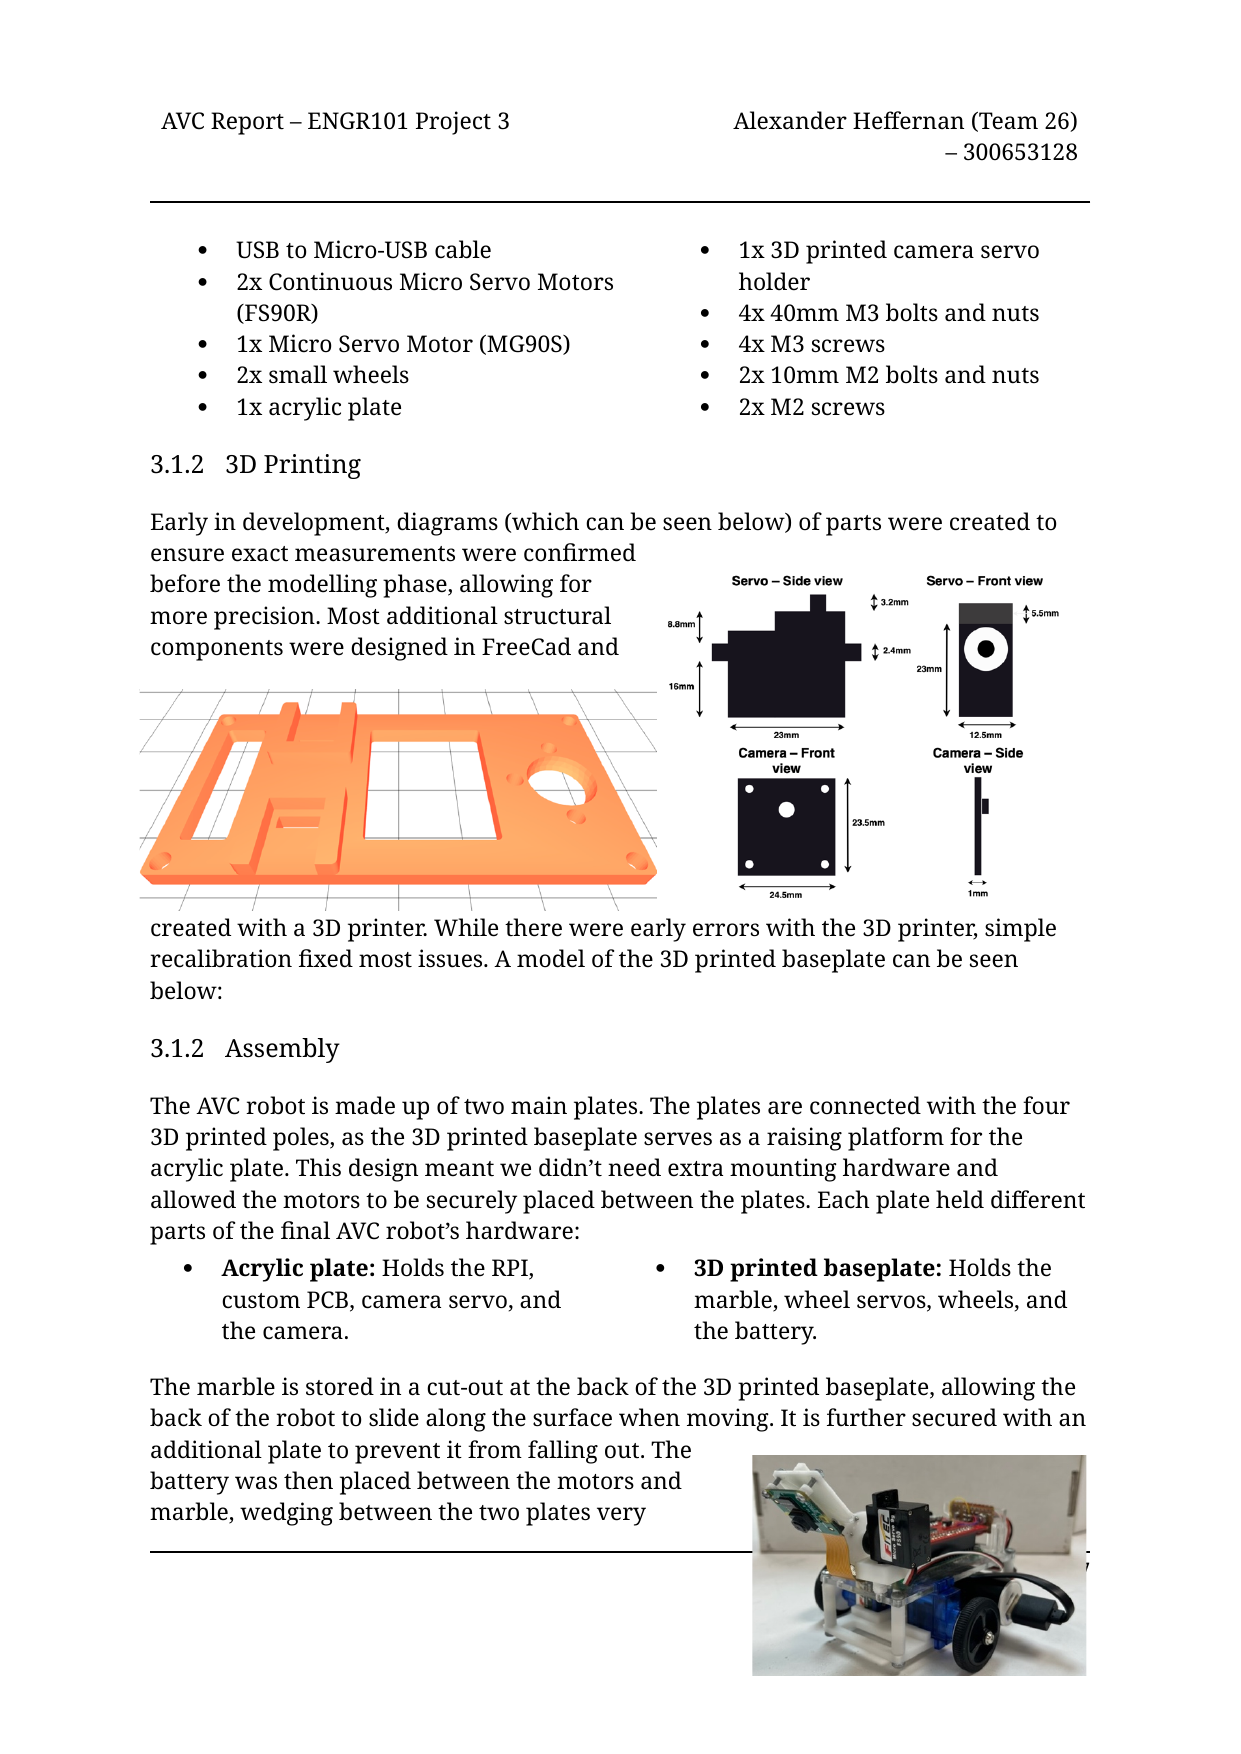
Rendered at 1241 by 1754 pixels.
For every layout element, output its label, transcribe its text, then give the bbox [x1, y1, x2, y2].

table_header 3D printed baseplate: Holds the marble, wheel servos, wheels, and the battery. [608, 1190, 1089, 1284]
subtitle 3.1.2 Assembly [150, 968, 1090, 1002]
text The AVC robot is made up of two main plates. The plates are connected with the four 3D printed poles, as the 3D printed baseplate serves as a raising platform for the acrylic plate. This design meant we didn’t need extra mounting hardware and allowed the motors to be securely placed between the plates. Each plate held different parts of the final AVC robot’s hardware: [150, 1027, 1090, 1184]
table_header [150, 234, 652, 422]
picture [664, 561, 1114, 901]
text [150, 1309, 1090, 1496]
picture [316, 689, 538, 911]
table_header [652, 234, 1089, 422]
subtitle 3.1.2 3D Printing [150, 447, 1090, 481]
picture [752, 1393, 1087, 1613]
table_header Acrylic plate: Holds the RPI, custom PCB, camera servo, and the camera. [135, 1190, 608, 1284]
